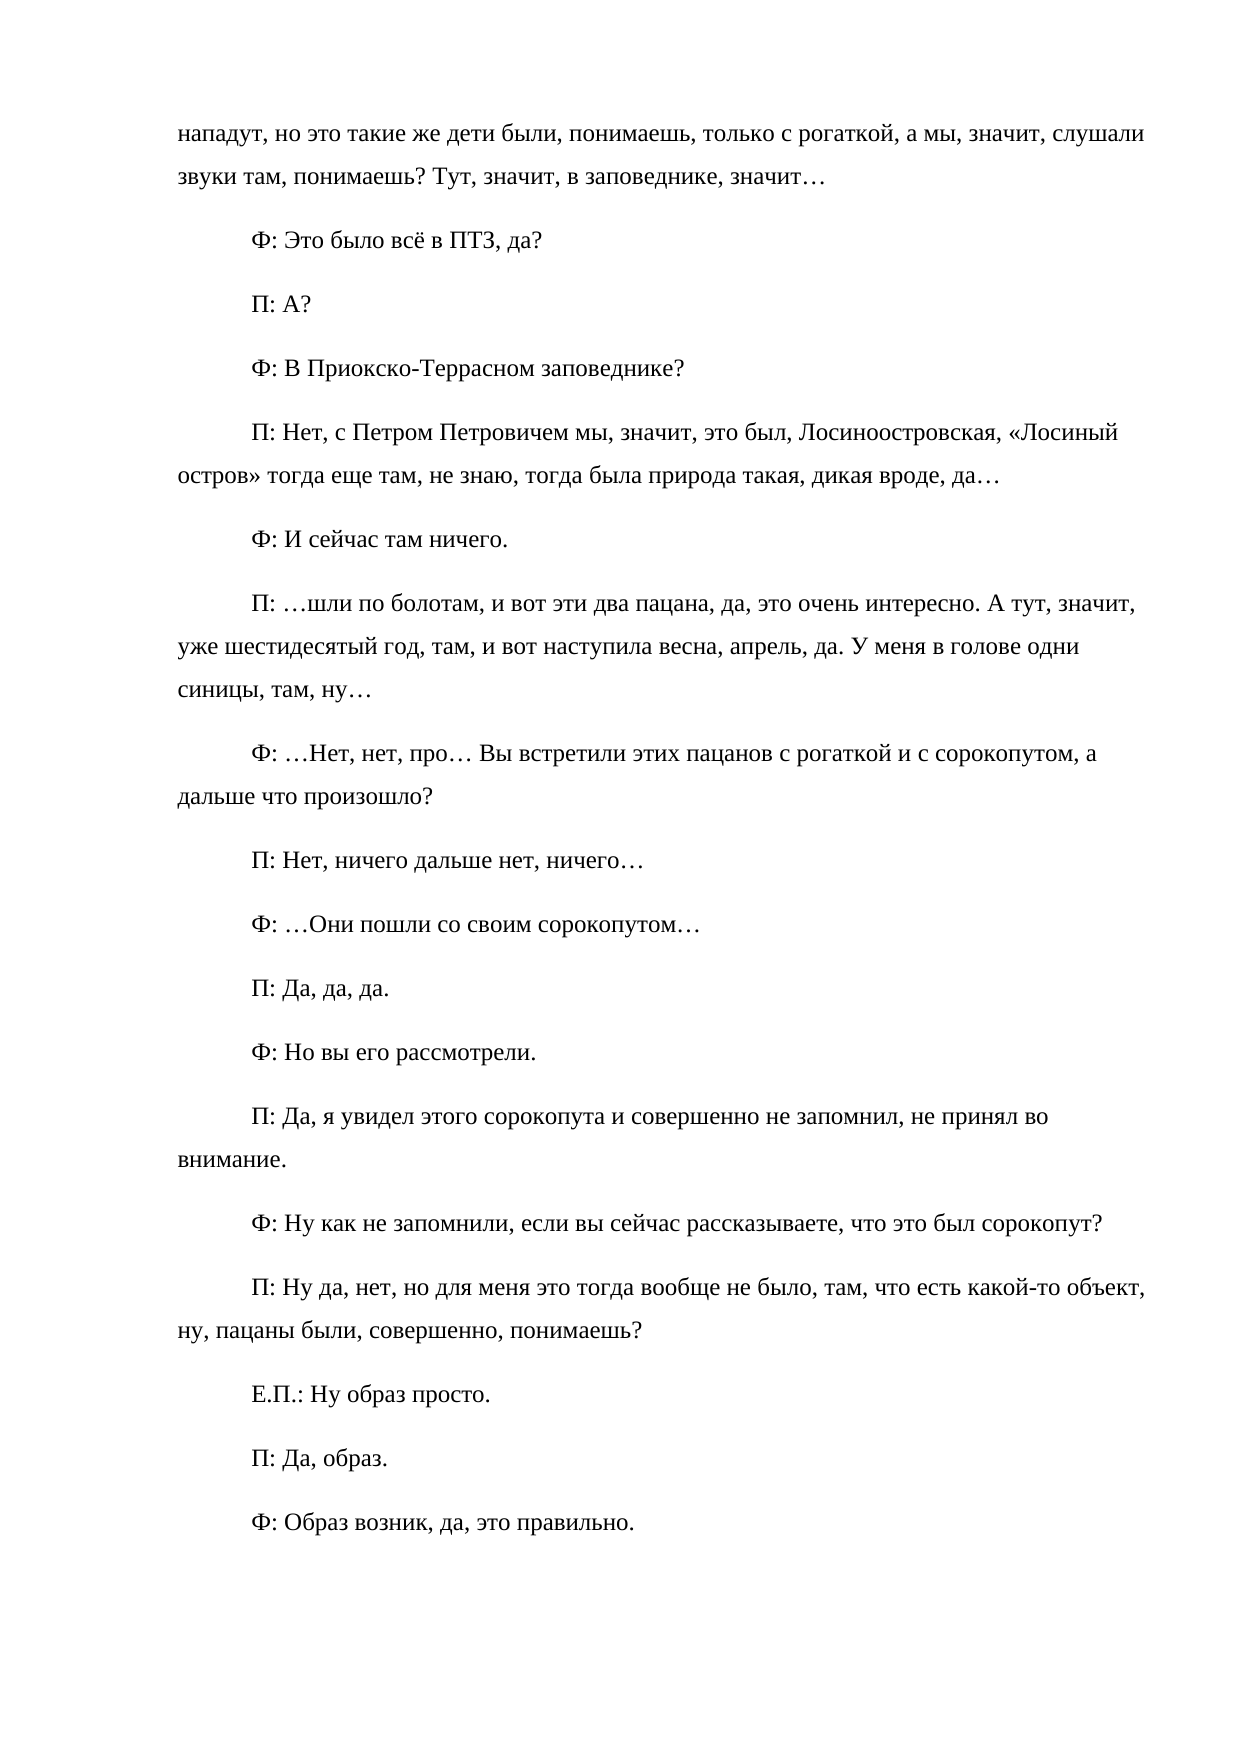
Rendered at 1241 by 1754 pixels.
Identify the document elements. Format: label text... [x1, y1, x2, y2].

text Ф: И сейчас там ничего. [177, 524, 1152, 553]
text Ф: В Приокско-Террасном заповеднике? [177, 353, 1152, 382]
text Ф: Это было всё в ПТЗ, да? [177, 225, 1152, 254]
text Е.П.: Ну образ просто. [177, 1379, 1152, 1408]
text Ф: Ну как не запомнили, если вы сейчас рассказываете, что это был сорокопут? [177, 1208, 1152, 1237]
text Ф: Но вы его рассмотрели. [177, 1037, 1152, 1066]
text П: Да, да, да. [177, 973, 1152, 1002]
text Ф: Образ возник, да, это правильно. [177, 1507, 1152, 1536]
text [177, 118, 1152, 190]
text Ф: …Они пошли со своим сорокопутом… [177, 909, 1152, 938]
text Ф: …Нет, нет, про… Вы встретили этих пацанов с рогаткой и с сорокопутом, а дальше что произошло? [177, 738, 1152, 810]
text П: Да, образ. [177, 1443, 1152, 1472]
text П: Нет, с Петром Петровичем мы, значит, это был, Лосиноостровская, «Лосиный остров» тогда еще там, не знаю, тогда была природа такая, дикая вроде, да… [177, 417, 1152, 489]
text П: А? [177, 289, 1152, 318]
text П: Нет, ничего дальше нет, ничего… [177, 845, 1152, 874]
text П: Да, я увидел этого сорокопута и совершенно не запомнил, не принял во внимание. [177, 1101, 1152, 1173]
text П: …шли по болотам, и вот эти два пацана, да, это очень интересно. А тут, значит, уже шестидесятый год, там, и вот наступила весна, апрель, да. У меня в голове одни синицы, там, ну… [177, 588, 1152, 703]
text П: Ну да, нет, но для меня это тогда вообще не было, там, что есть какой-то объект, ну, пацаны были, совершенно, понимаешь? [177, 1272, 1152, 1344]
